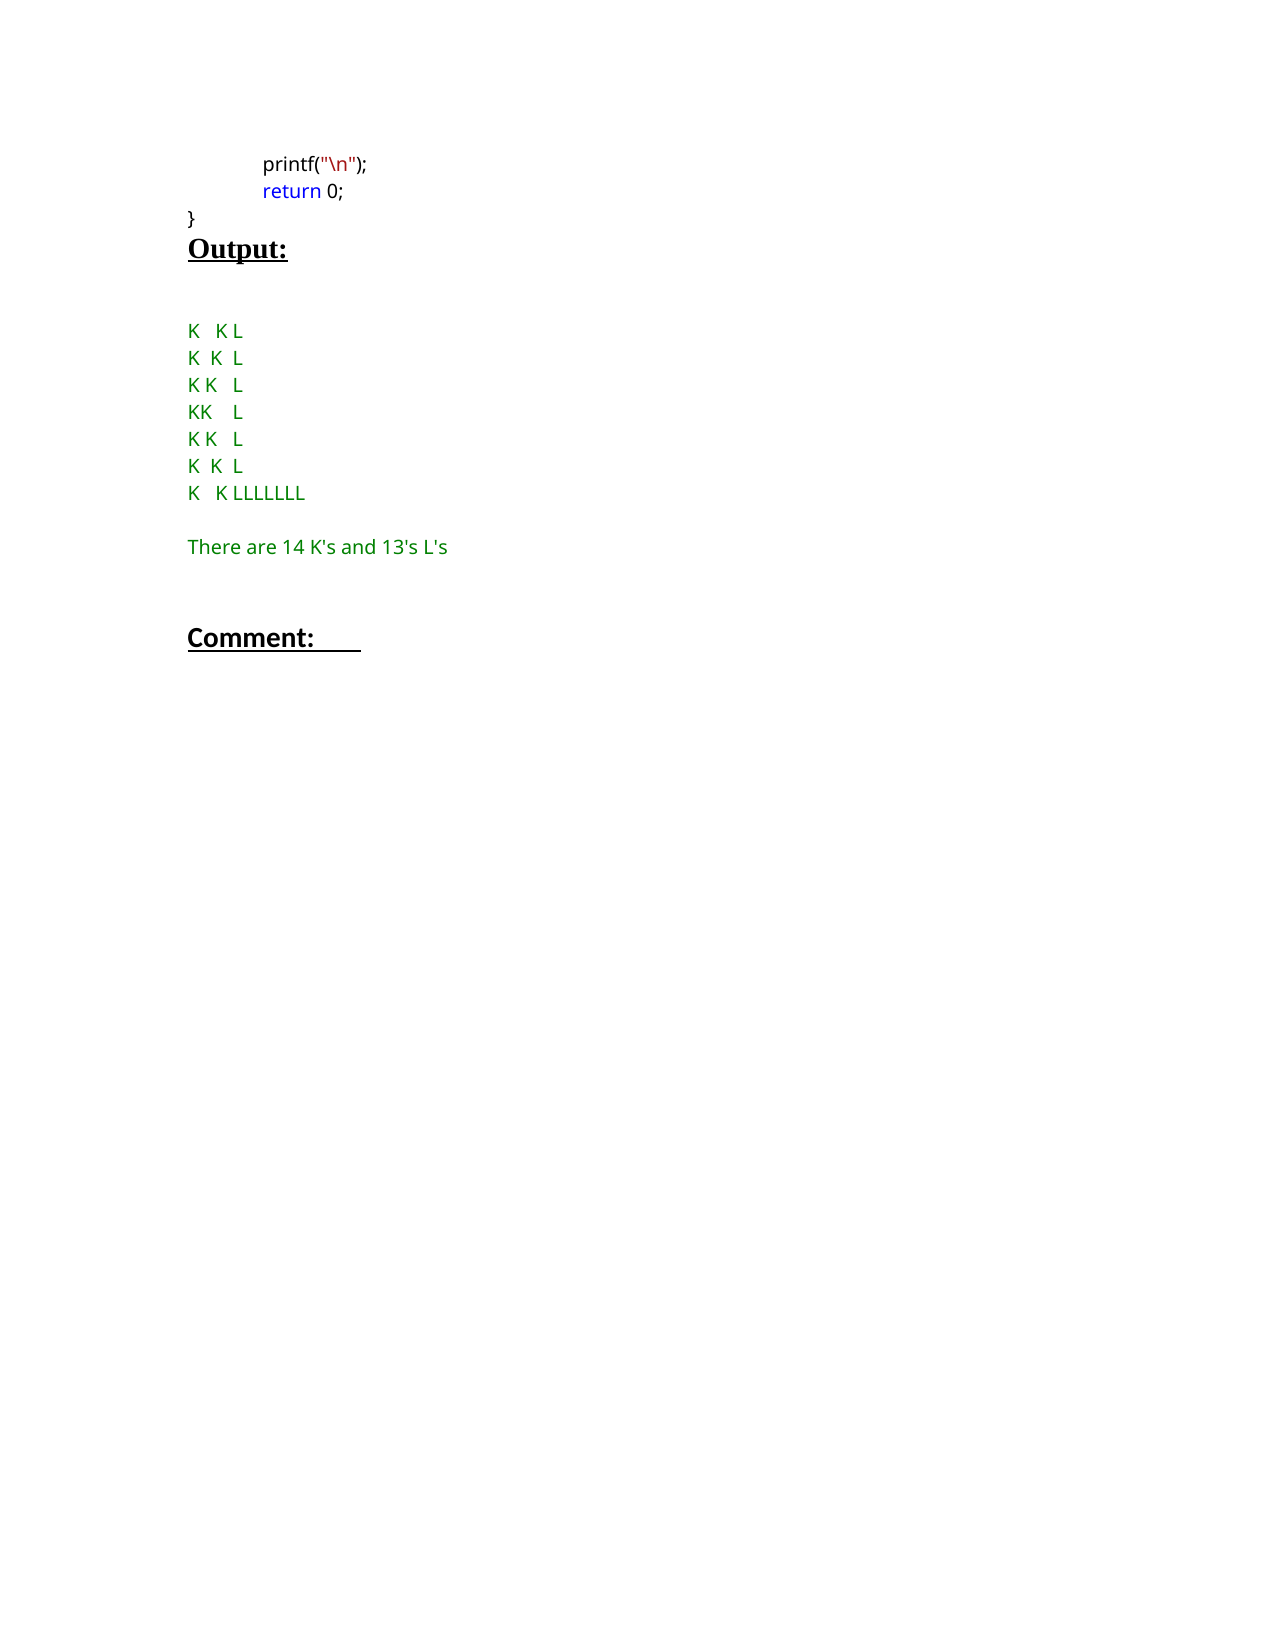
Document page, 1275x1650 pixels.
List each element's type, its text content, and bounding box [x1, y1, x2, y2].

text K K L [187, 452, 1087, 479]
text Comment: [187, 619, 1087, 655]
text K K L [187, 425, 1087, 452]
text } [187, 204, 1087, 231]
text K K L [187, 371, 1087, 398]
text KK L [187, 398, 1087, 425]
text K K LLLLLLL [187, 479, 1087, 506]
text K K L [187, 317, 1087, 344]
text printf("\n"); [187, 150, 1087, 177]
text return 0; [187, 177, 1087, 204]
text K K L [187, 344, 1087, 371]
text Output: [187, 231, 1087, 264]
text There are 14 K's and 13's L's [187, 533, 1087, 560]
